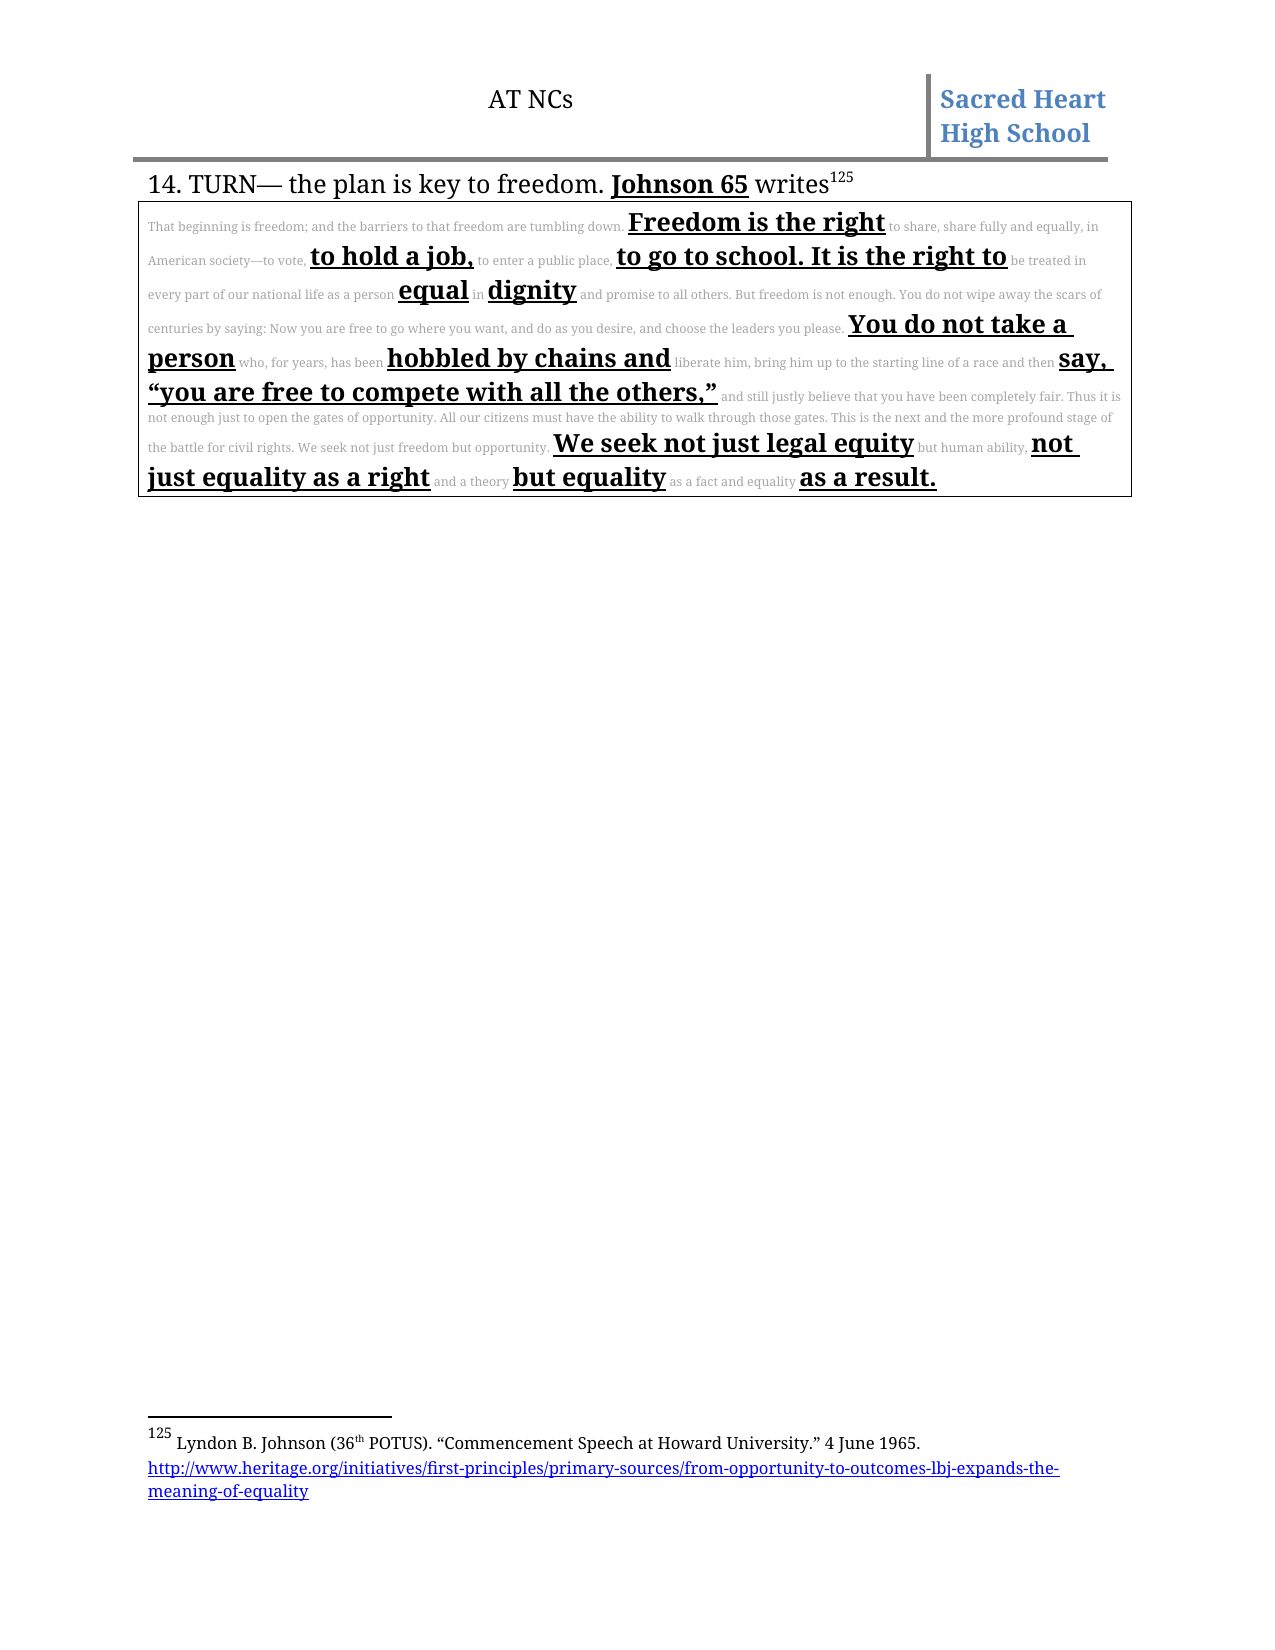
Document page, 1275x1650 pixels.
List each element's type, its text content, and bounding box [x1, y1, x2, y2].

text That beginning is freedom; and the barriers to that freedom are tumbling down. Freedom is the right to share, share fully and equally, in American society—to vote, to hold a job, to enter a public place, to go to school. It is the right to be treated in every part of our national life as a person equal in dignity and promise to all others. But freedom is not enough. You do not wipe away the scars of centuries by saying: Now you are free to go where you want, and do as you desire, and choose the leaders you please. You do not take a person who, for years, has been hobbled by chains and liberate him, bring him up to the starting line of a race and then say, “you are free to compete with all the others,” and still justly believe that you have been completely fair. Thus it is not enough just to open the gates of opportunity. All our citizens must have the ability to walk through those gates. This is the next and the more profound stage of the battle for civil rights. We seek not just freedom but opportunity. We seek not just legal equity but human ability, not just equality as a right and a theory but equality as a fact and equality as a result. [139, 202, 1131, 496]
text 14. TURN— the plan is key to freedom. Johnson 65 writes [148, 167, 1122, 201]
